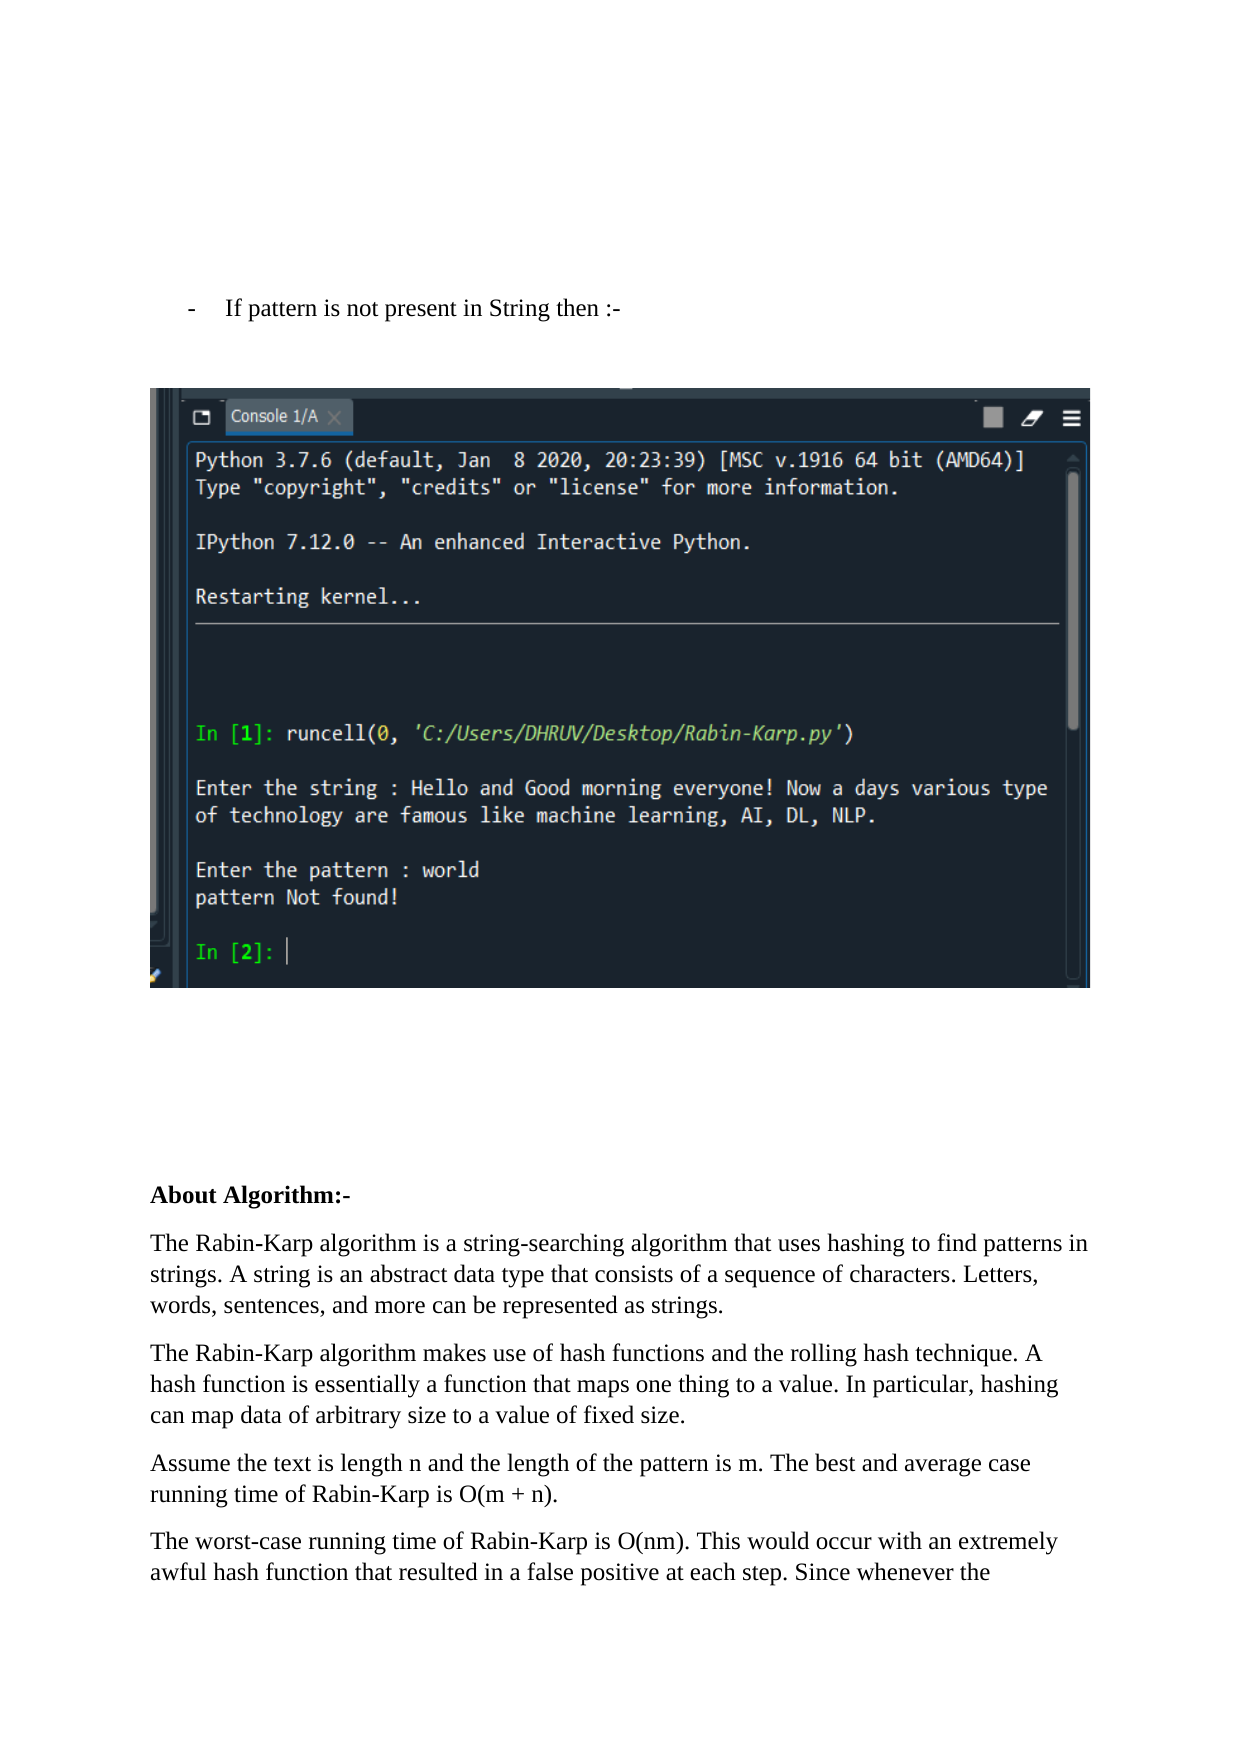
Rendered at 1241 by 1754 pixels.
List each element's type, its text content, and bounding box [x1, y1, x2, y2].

text Assume the text is length n and the length of the pattern is m. The best and average case running time of Rabin-Karp is O(m + n). [150, 1448, 1090, 1507]
text The Rabin-Karp algorithm is a string-searching algorithm that uses hashing to find patterns in strings. A string is an abstract data type that consists of a sequence of characters. Letters, words, sentences, and more can be represented as strings. [150, 1228, 1090, 1319]
list If pattern is not present in String then :- [187, 293, 1090, 322]
picture [150, 388, 1091, 988]
text The Rabin-Karp algorithm makes use of hash functions and the rolling hash technique. A hash function is essentially a function that maps one thing to a value. In particular, hashing can map data of arbitrary size to a value of fixed size. [150, 1338, 1090, 1429]
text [150, 1526, 1090, 1586]
text About Algorithm:- [150, 1180, 1090, 1209]
